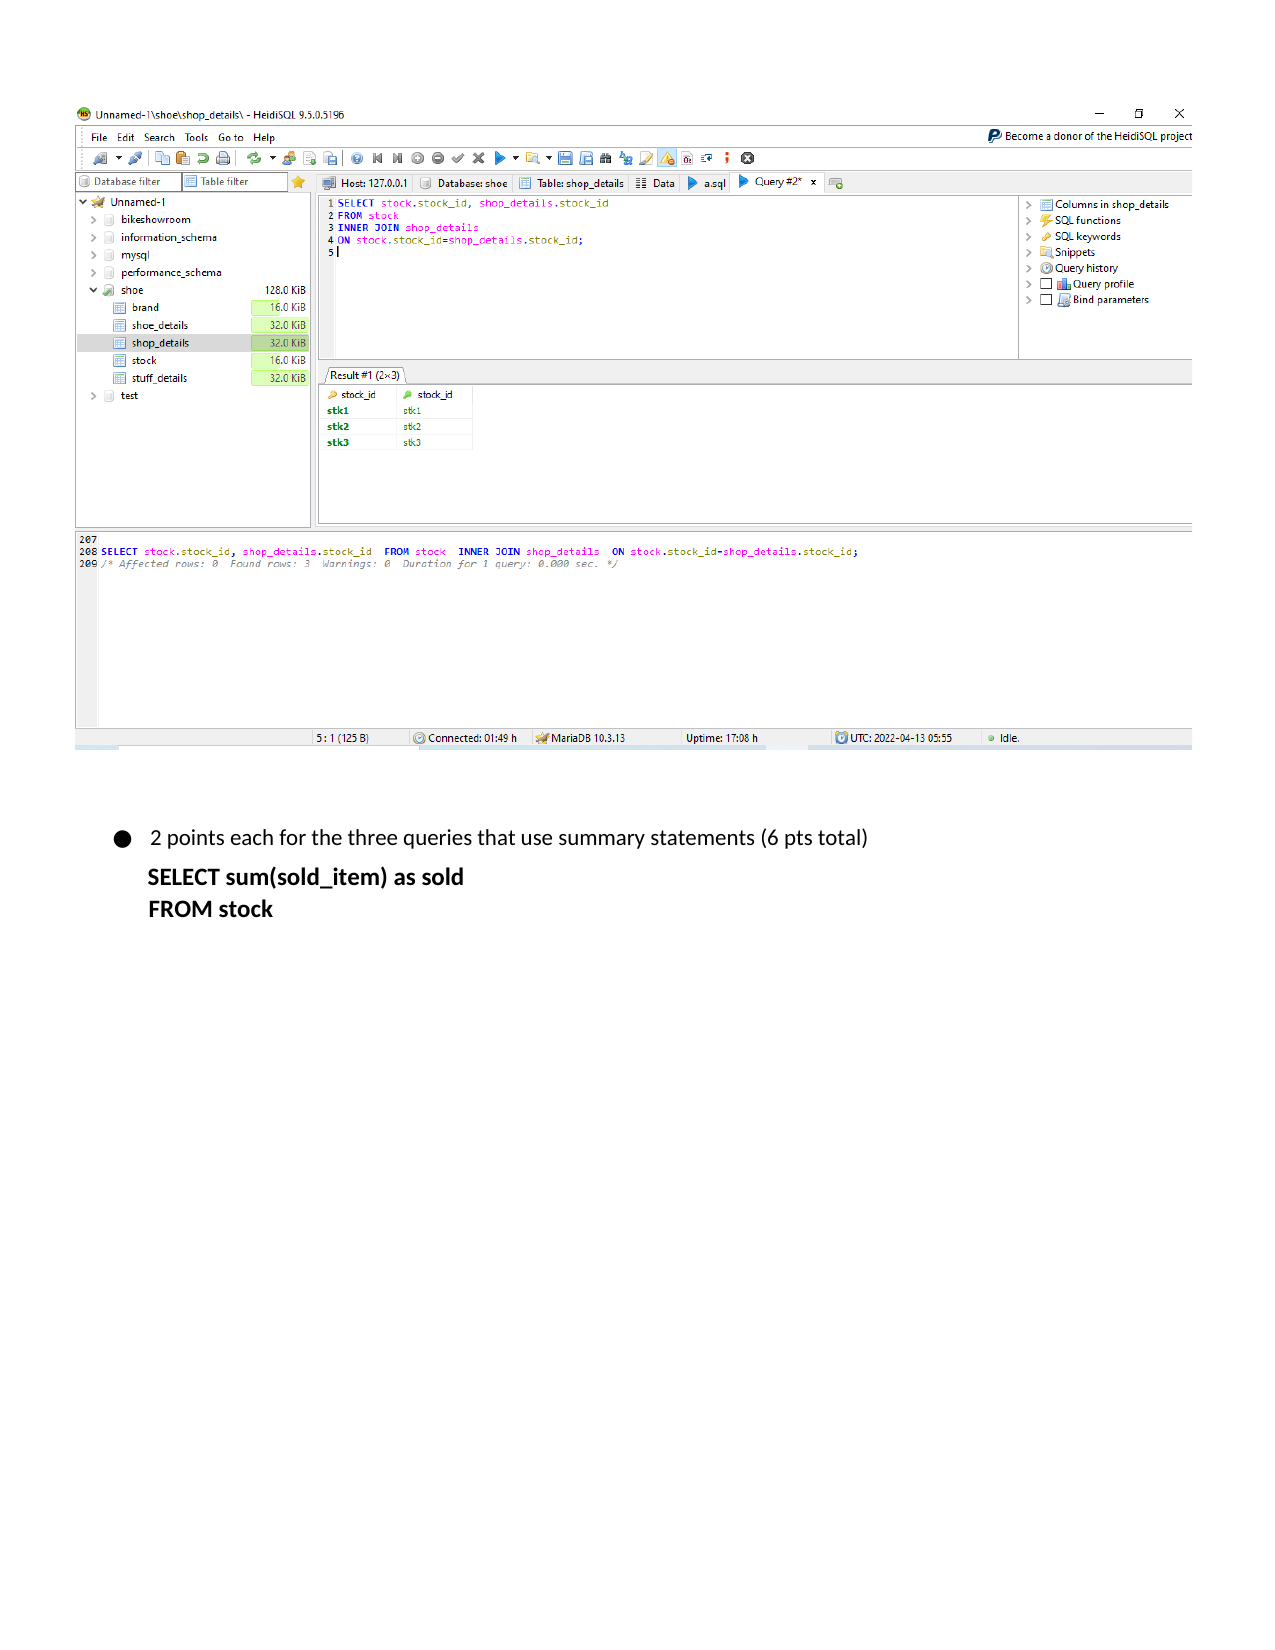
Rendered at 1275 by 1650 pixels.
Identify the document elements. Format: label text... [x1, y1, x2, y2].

text FROM stock [75, 893, 1200, 923]
picture [75, 104, 1193, 750]
text SELECT sum(sold_item) as sold [75, 861, 1200, 891]
list 2 points each for the three queries that use summary statements (6 pts total) [112, 811, 1200, 858]
